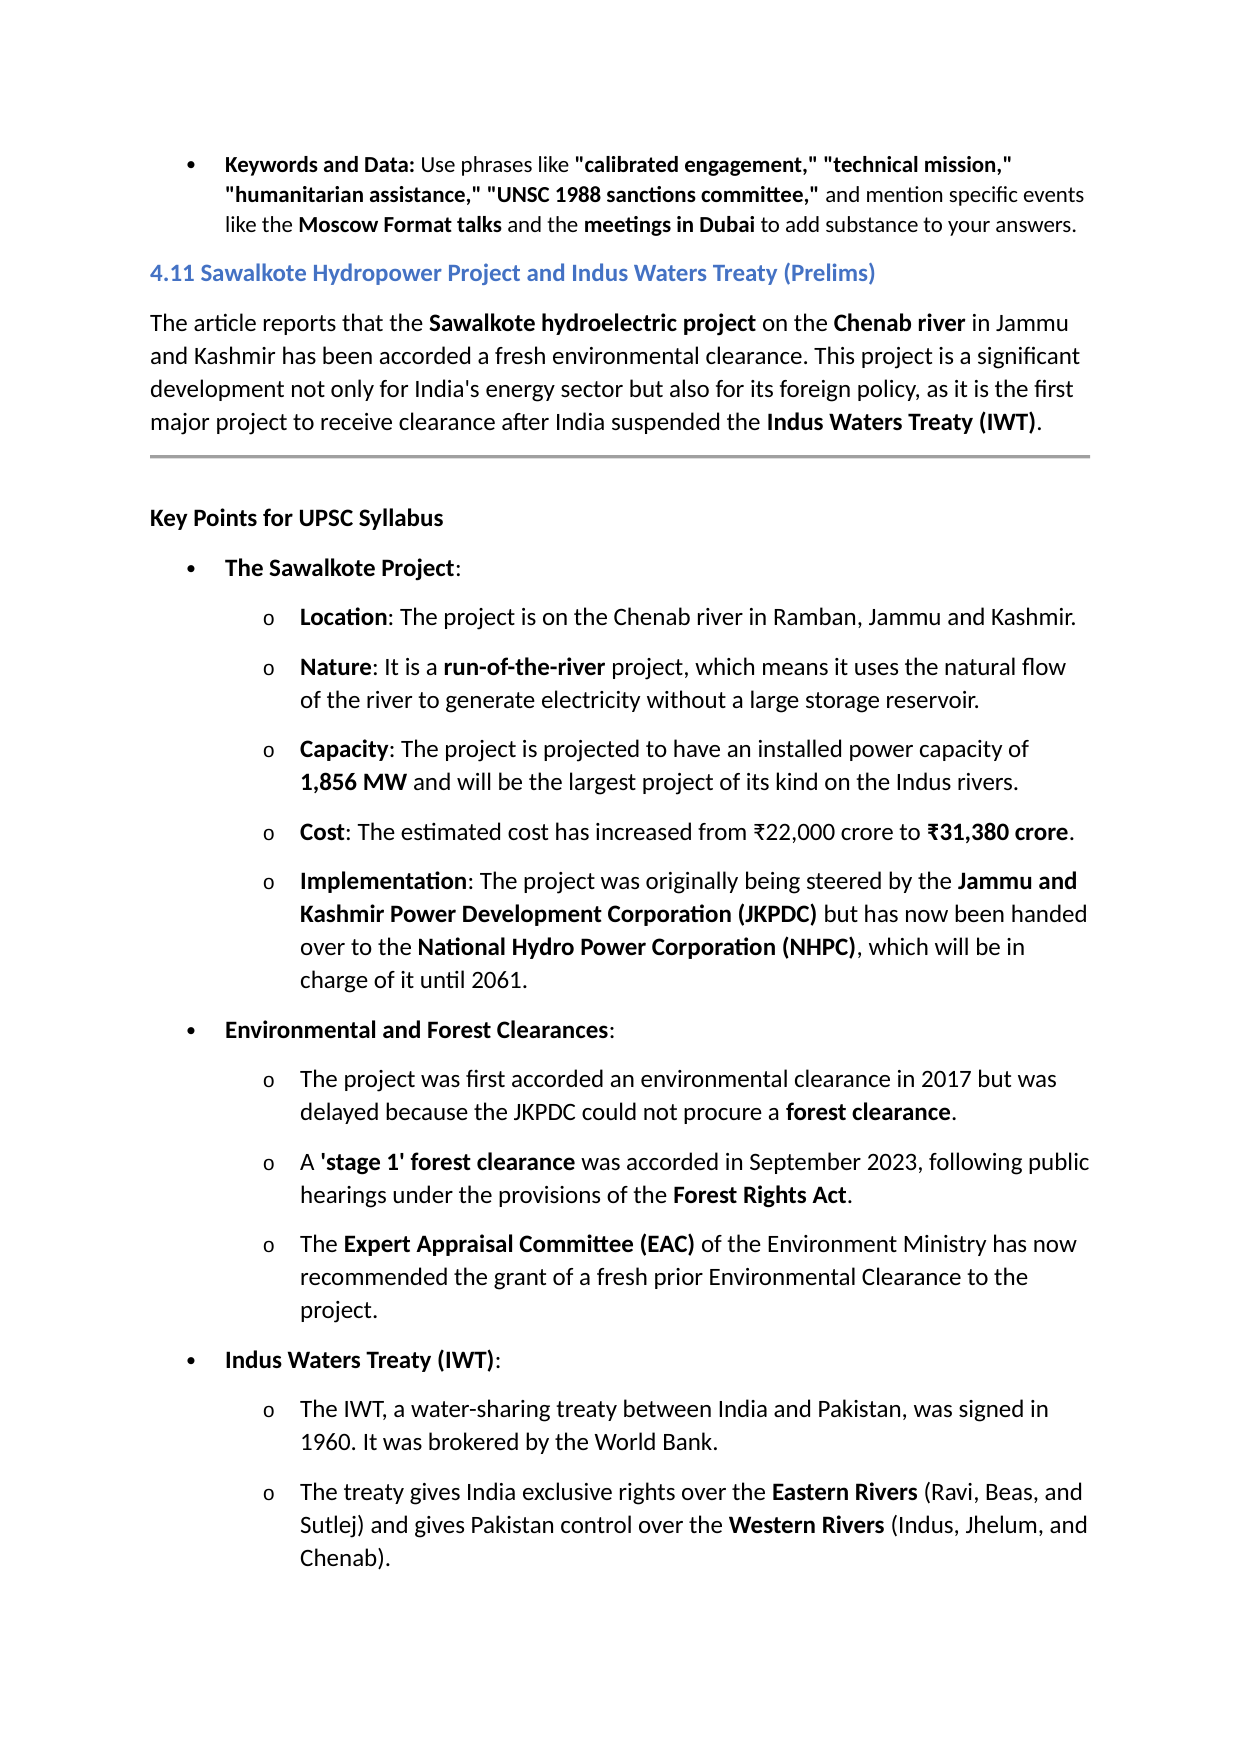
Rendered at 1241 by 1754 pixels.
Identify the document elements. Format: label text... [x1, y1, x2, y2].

list Keywords and Data: Use phrases like "calibrated engagement," "technical mission," "humanitarian assistance," "UNSC 1988 sanctions committee," and mention specific events like the Moscow Format talks and the meetings in Dubai to add substance to your answers. [187, 150, 1090, 238]
list The Sawalkote Project: [187, 552, 1090, 582]
list Environmental and Forest Clearances: [187, 1014, 1090, 1044]
list Capacity: The project is projected to have an installed power capacity of 1,856 MW and will be the largest project of its kind on the Indus rivers. [262, 733, 1090, 797]
list Cost: The estimated cost has increased from ₹22,000 crore to ₹31,380 crore. [262, 816, 1090, 846]
list Implementation: The project was originally being steered by the Jammu and Kashmir Power Development Corporation (JKPDC) but has now been handed over to the National Hydro Power Corporation (NHPC), which will be in charge of it until 2061. [262, 865, 1090, 995]
list The IWT, a water-sharing treaty between India and Pakistan, was signed in 1960. It was brokered by the World Bank. [262, 1393, 1090, 1457]
text 4.11 Sawalkote Hydropower Project and Indus Waters Treaty (Prelims) [150, 257, 1090, 288]
list The treaty gives India exclusive rights over the Eastern Rivers (Ravi, Beas, and Sutlej) and gives Pakistan control over the Western Rivers (Indus, Jhelum, and Chenab). [262, 1476, 1090, 1572]
list Location: The project is on the Chenab river in Ramban, Jammu and Kashmir. [262, 601, 1090, 632]
text Key Points for UPSC Syllabus [150, 502, 1090, 533]
list The Expert Appraisal Committee (EAC) of the Environment Ministry has now recommended the grant of a fresh prior Environmental Clearance to the project. [262, 1228, 1090, 1325]
list Indus Waters Treaty (IWT): [187, 1344, 1090, 1374]
text The article reports that the Sawalkote hydroelectric project on the Chenab river in Jammu and Kashmir has been accorded a fresh environmental clearance. This project is a significant development not only for India's energy sector but also for its foreign policy, as it is the first major project to receive clearance after India suspended the Indus Waters Treaty (IWT). [150, 307, 1090, 436]
list Nature: It is a run-of-the-river project, which means it uses the natural flow of the river to generate electricity without a large storage reservoir. [262, 651, 1090, 714]
list A 'stage 1' forest clearance was accorded in September 2023, following public hearings under the provisions of the Forest Rights Act. [262, 1146, 1090, 1209]
list The project was first accorded an environmental clearance in 2017 but was delayed because the JKPDC could not procure a forest clearance. [262, 1063, 1090, 1127]
